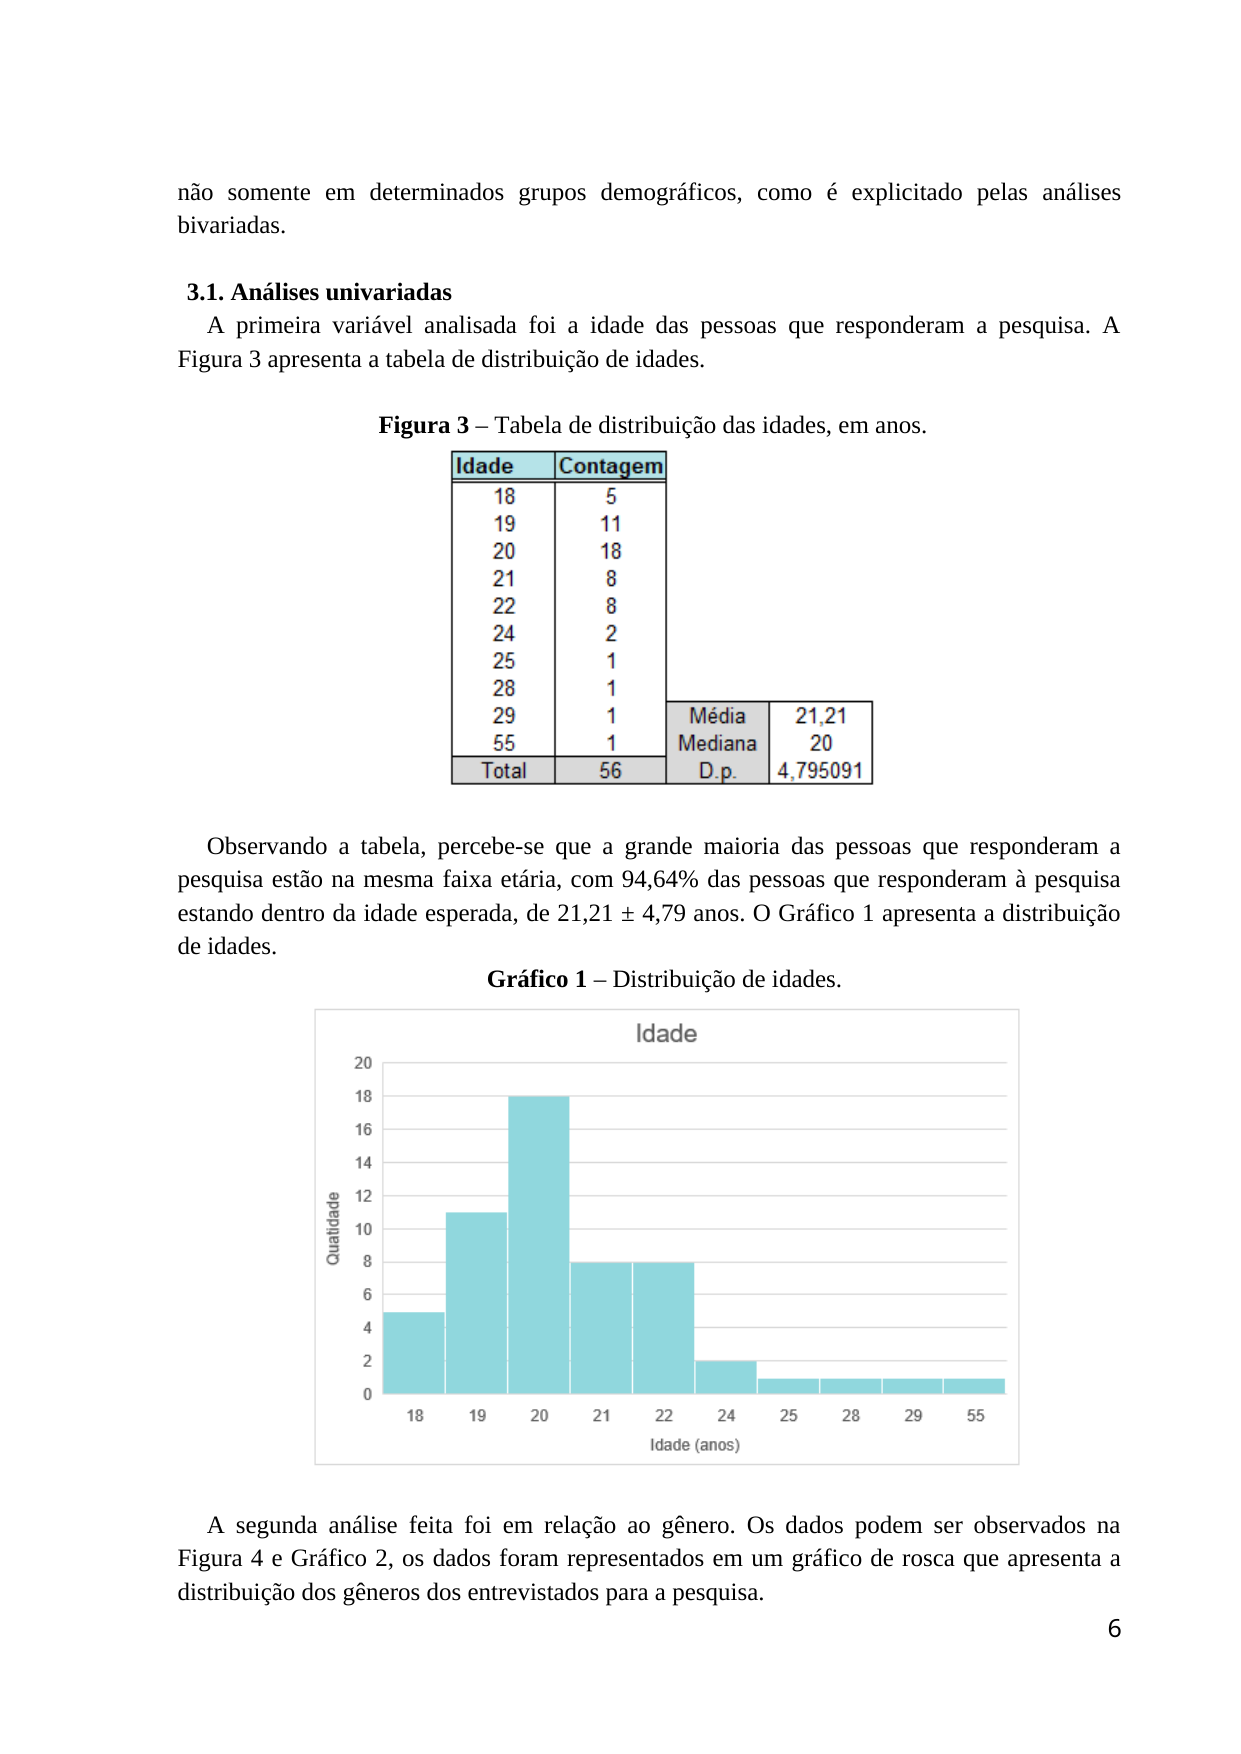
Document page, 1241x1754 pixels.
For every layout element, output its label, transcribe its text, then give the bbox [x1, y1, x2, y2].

text A primeira variável analisada foi a idade das pessoas que responderam a pesquisa. A Figura 3 apresenta a tabela de distribuição de idades. [177, 311, 1122, 373]
text Figura 3 – Tabela de distribuição das idades, em anos. [177, 411, 1122, 439]
text Gráfico 1 – Distribuição de idades. [177, 964, 1122, 993]
text 3.1. Análises univariadas [187, 277, 1122, 306]
text Observando a tabela, percebe-se que a grande maioria das pessoas que responderam a pesquisa estão na mesma faixa etária, com 94,64% das pessoas que responderam à pesquisa estando dentro da idade esperada, de 21,21 ± 4,79 anos. O Gráfico 1 apresenta a distribuição de idades. [177, 831, 1122, 960]
text A segunda análise feita foi em relação ao gênero. Os dados podem ser observados na Figura 4 e Gráfico 2, os dados foram representados em um gráfico de rosca que apresenta a distribuição dos gêneros dos entrevistados para a pesquisa. [177, 1510, 1122, 1605]
picture [445, 443, 883, 793]
picture [300, 997, 1029, 1472]
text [177, 177, 1122, 239]
